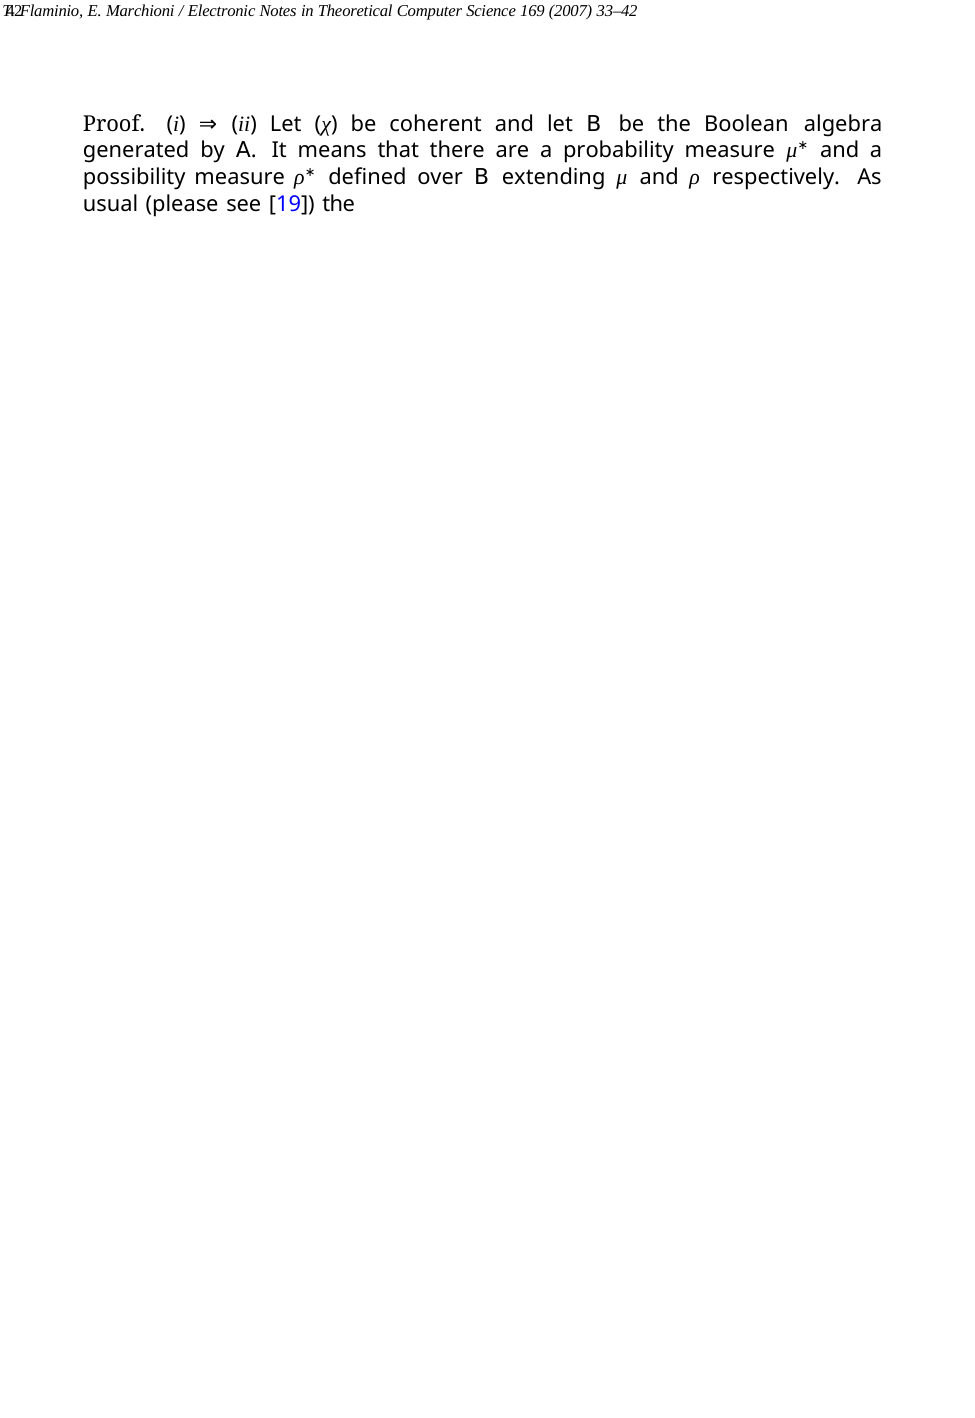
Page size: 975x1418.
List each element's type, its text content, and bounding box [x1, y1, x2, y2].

text Proof. (i) ⇒ (ii) Let (χ) be coherent and let B be the Boolean algebra generated by A. It means that there are a probability measure μ∗ and a possibility measure ρ∗ defined over B extending μ and ρ respectively. As usual (please see [19]) the [83, 110, 882, 218]
